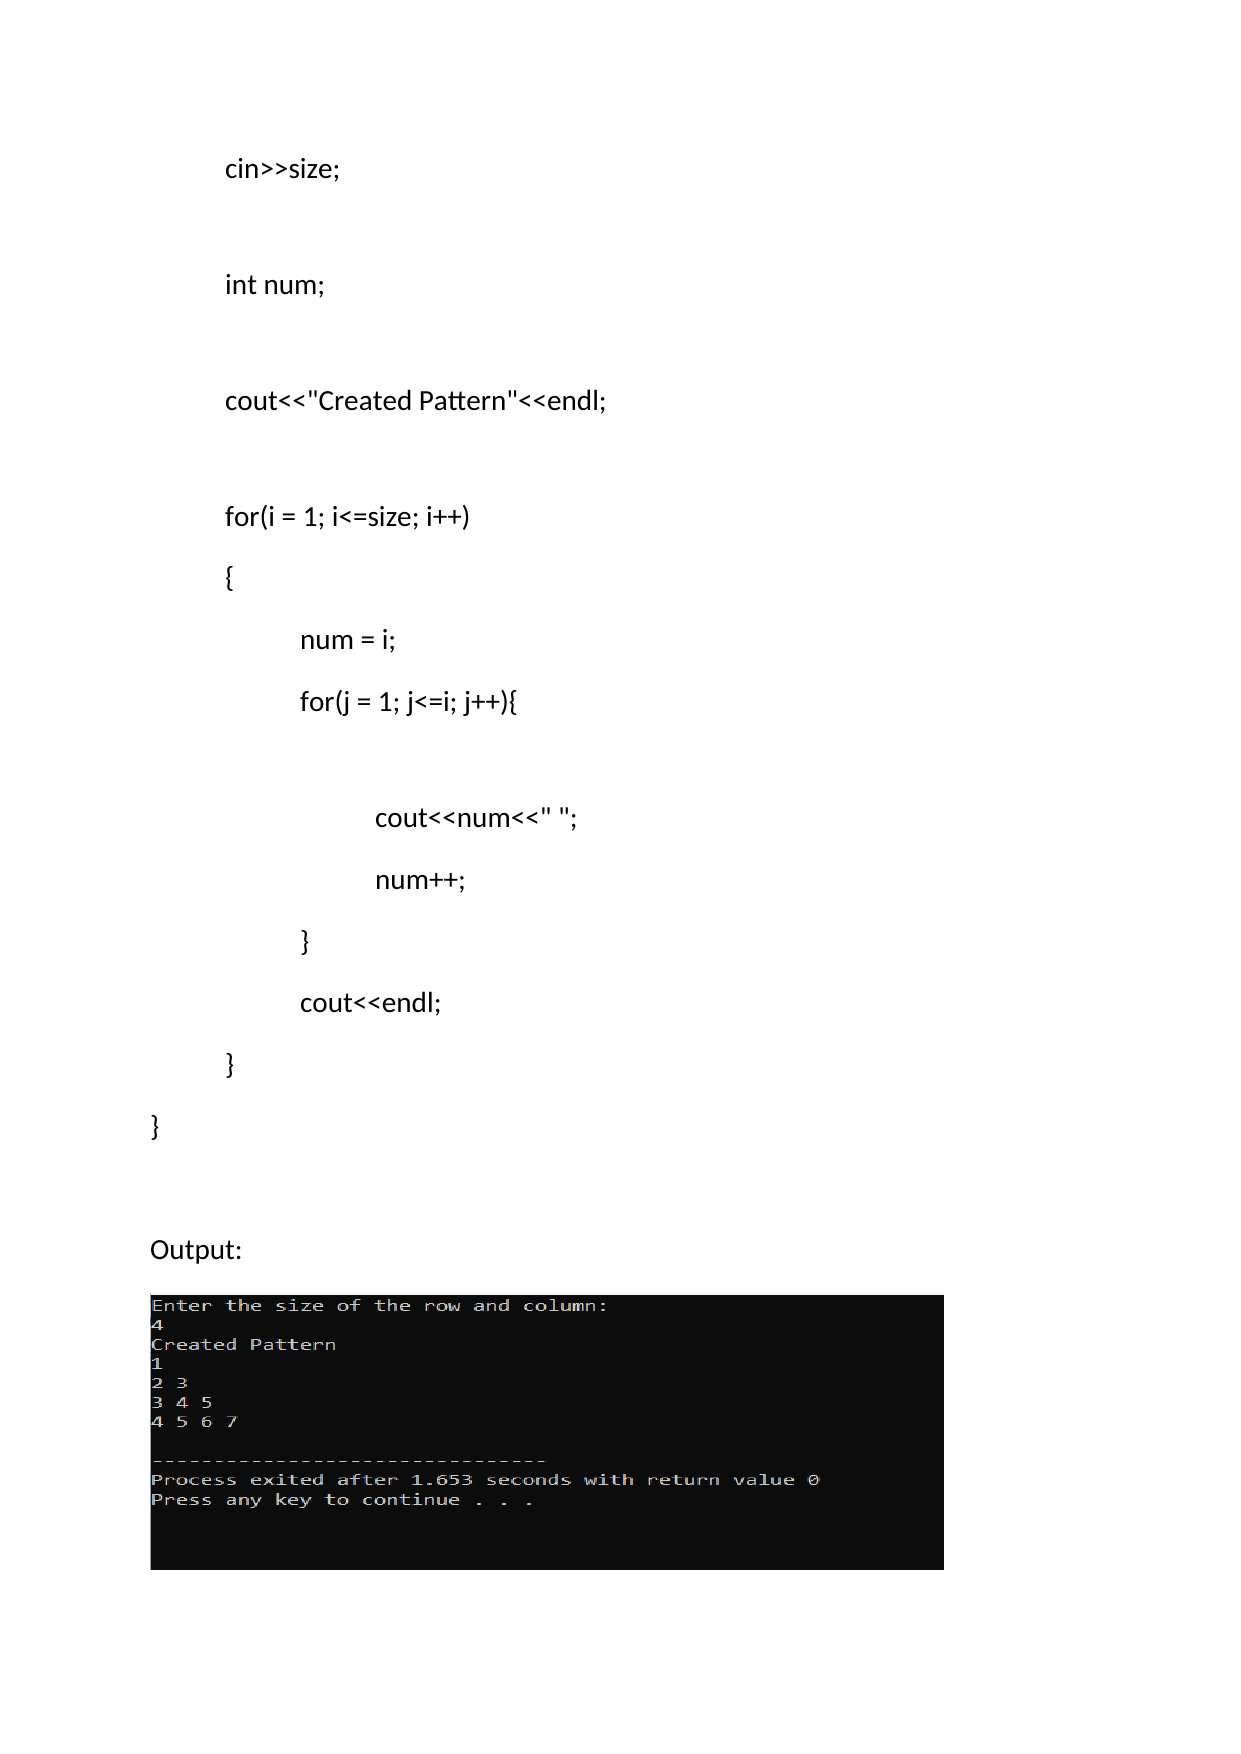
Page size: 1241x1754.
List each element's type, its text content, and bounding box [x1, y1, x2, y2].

text cin>>size; [150, 150, 1090, 186]
text cout<<endl; [150, 984, 1090, 1020]
picture [150, 1293, 944, 1570]
text } [150, 1108, 1090, 1143]
text cout<<num<<" "; [150, 799, 1090, 835]
text num++; [150, 861, 1090, 896]
text cout<<"Created Pattern"<<endl; [150, 382, 1090, 417]
text int num; [150, 266, 1090, 302]
text for(i = 1; i<=size; i++) [150, 498, 1090, 533]
text for(j = 1; j<=i; j++){ [150, 683, 1090, 719]
text { [150, 559, 1090, 595]
text Output: [150, 1231, 1090, 1267]
text } [150, 1046, 1090, 1082]
text num = i; [150, 621, 1090, 657]
text } [150, 923, 1090, 958]
